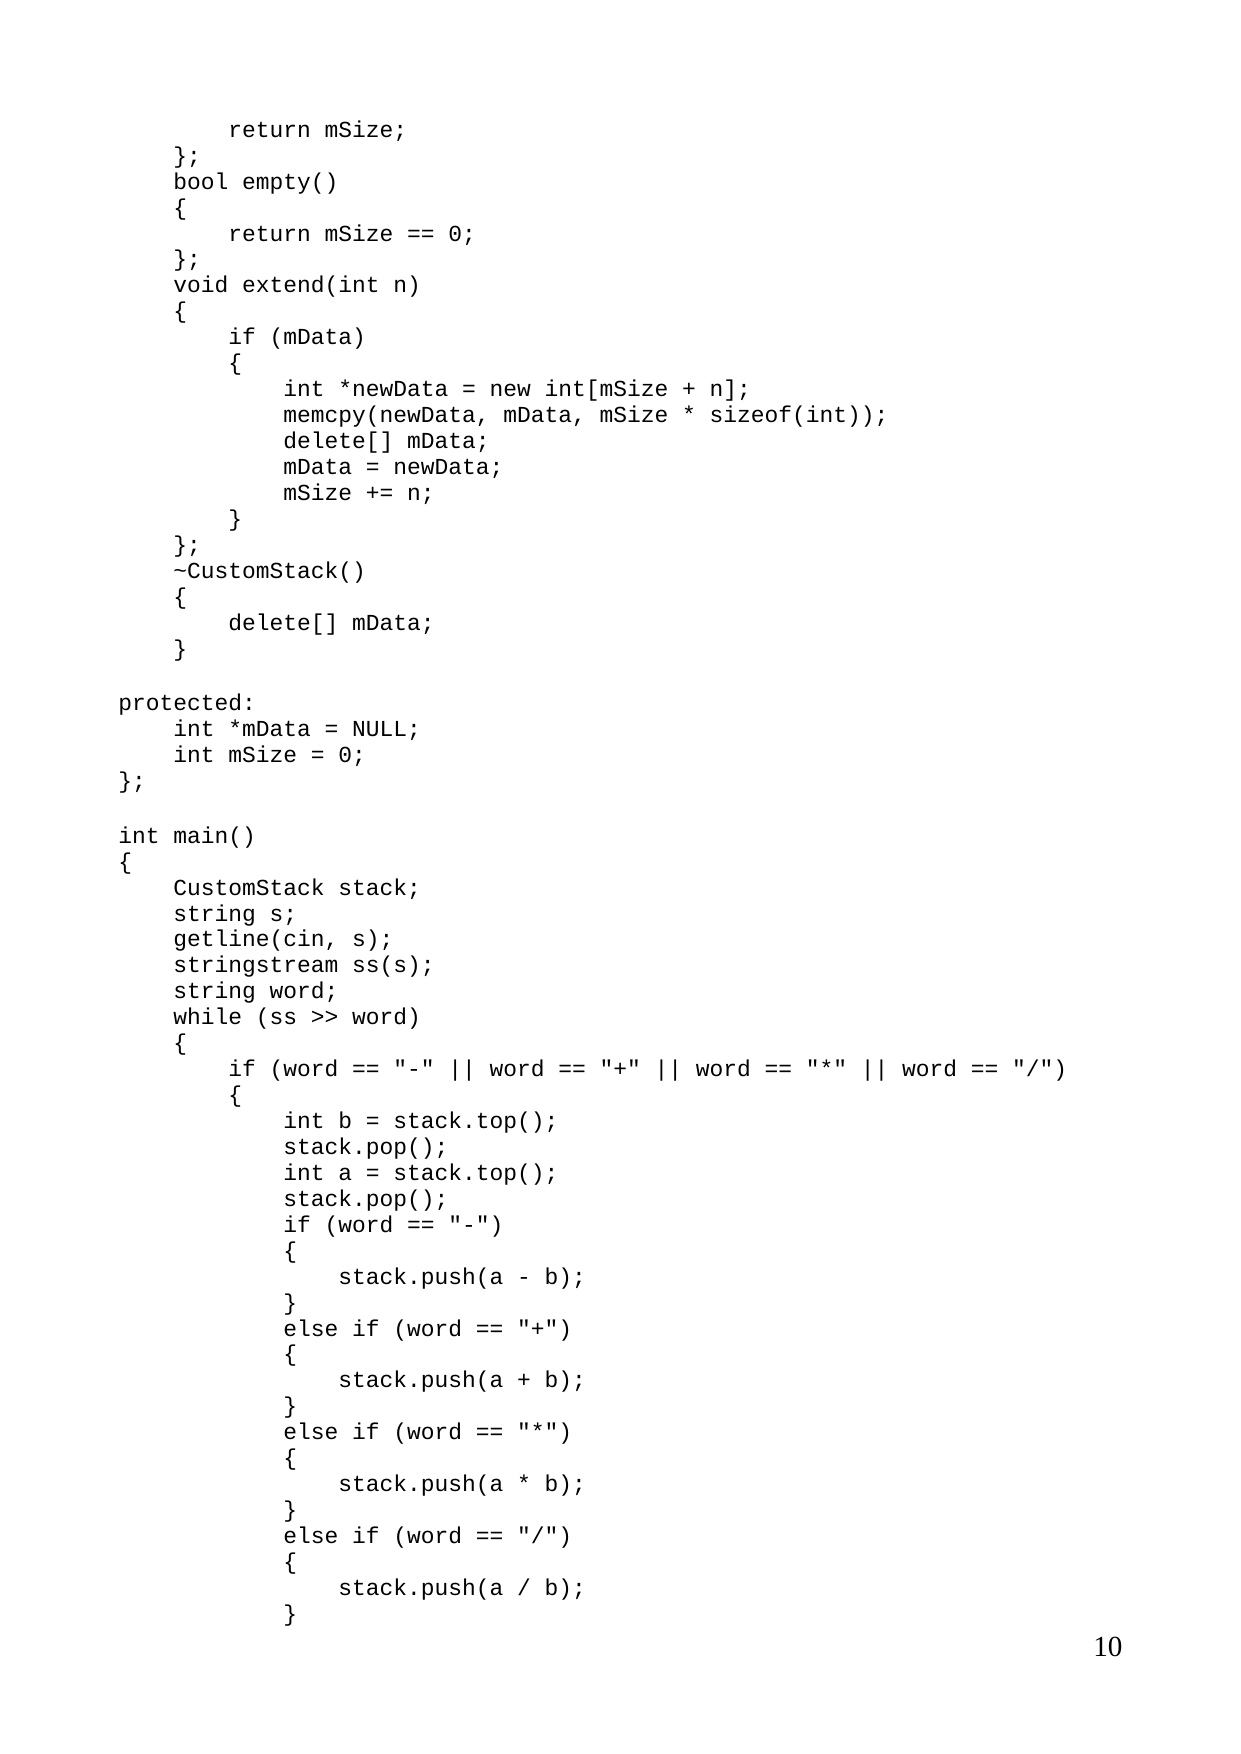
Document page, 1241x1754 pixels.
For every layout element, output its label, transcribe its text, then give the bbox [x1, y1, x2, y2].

text stack.pop(); [118, 1135, 1122, 1161]
text stack.push(a + b); [118, 1369, 1122, 1395]
text } [118, 637, 1122, 663]
text } [118, 1498, 1122, 1524]
text { [118, 1550, 1122, 1576]
text else if (word == "/") [118, 1524, 1122, 1550]
text { [118, 1239, 1122, 1265]
text { [118, 585, 1122, 611]
text getline(cin, s); [118, 928, 1122, 954]
text delete[] mData; [118, 611, 1122, 637]
text memcpy(newData, mData, mSize * sizeof(int)); [118, 403, 1122, 429]
text mData = newData; [118, 455, 1122, 481]
text { [118, 300, 1122, 326]
text } [118, 1291, 1122, 1317]
text stack.pop(); [118, 1187, 1122, 1213]
text int main() [118, 824, 1122, 850]
text string word; [118, 980, 1122, 1006]
text return mSize; [118, 118, 1122, 144]
text stringstream ss(s); [118, 954, 1122, 980]
text if (word == "-") [118, 1213, 1122, 1239]
text if (mData) [118, 326, 1122, 352]
text { [118, 1343, 1122, 1369]
text bool empty() [118, 170, 1122, 196]
text }; [118, 769, 1122, 795]
text int *newData = new int[mSize + n]; [118, 377, 1122, 403]
text } [118, 507, 1122, 533]
text mSize += n; [118, 481, 1122, 507]
text int *mData = NULL; [118, 717, 1122, 743]
text { [118, 352, 1122, 377]
text int a = stack.top(); [118, 1161, 1122, 1187]
text else if (word == "*") [118, 1421, 1122, 1447]
text ~CustomStack() [118, 559, 1122, 585]
text protected: [118, 692, 1122, 717]
text { [118, 850, 1122, 876]
text stack.push(a - b); [118, 1265, 1122, 1291]
text stack.push(a * b); [118, 1472, 1122, 1498]
text { [118, 1083, 1122, 1109]
text while (ss >> word) [118, 1006, 1122, 1032]
text else if (word == "+") [118, 1317, 1122, 1343]
text int mSize = 0; [118, 743, 1122, 769]
text }; [118, 248, 1122, 274]
text }; [118, 144, 1122, 170]
text stack.push(a / b); [118, 1576, 1122, 1602]
text string s; [118, 902, 1122, 928]
text }; [118, 533, 1122, 559]
text } [118, 1395, 1122, 1421]
text { [118, 196, 1122, 222]
text int b = stack.top(); [118, 1109, 1122, 1135]
text delete[] mData; [118, 429, 1122, 455]
text { [118, 1447, 1122, 1472]
text } [118, 1602, 1122, 1628]
text CustomStack stack; [118, 876, 1122, 902]
text return mSize == 0; [118, 222, 1122, 248]
text void extend(int n) [118, 274, 1122, 300]
text { [118, 1032, 1122, 1057]
text if (word == "-" || word == "+" || word == "*" || word == "/") [118, 1057, 1122, 1083]
